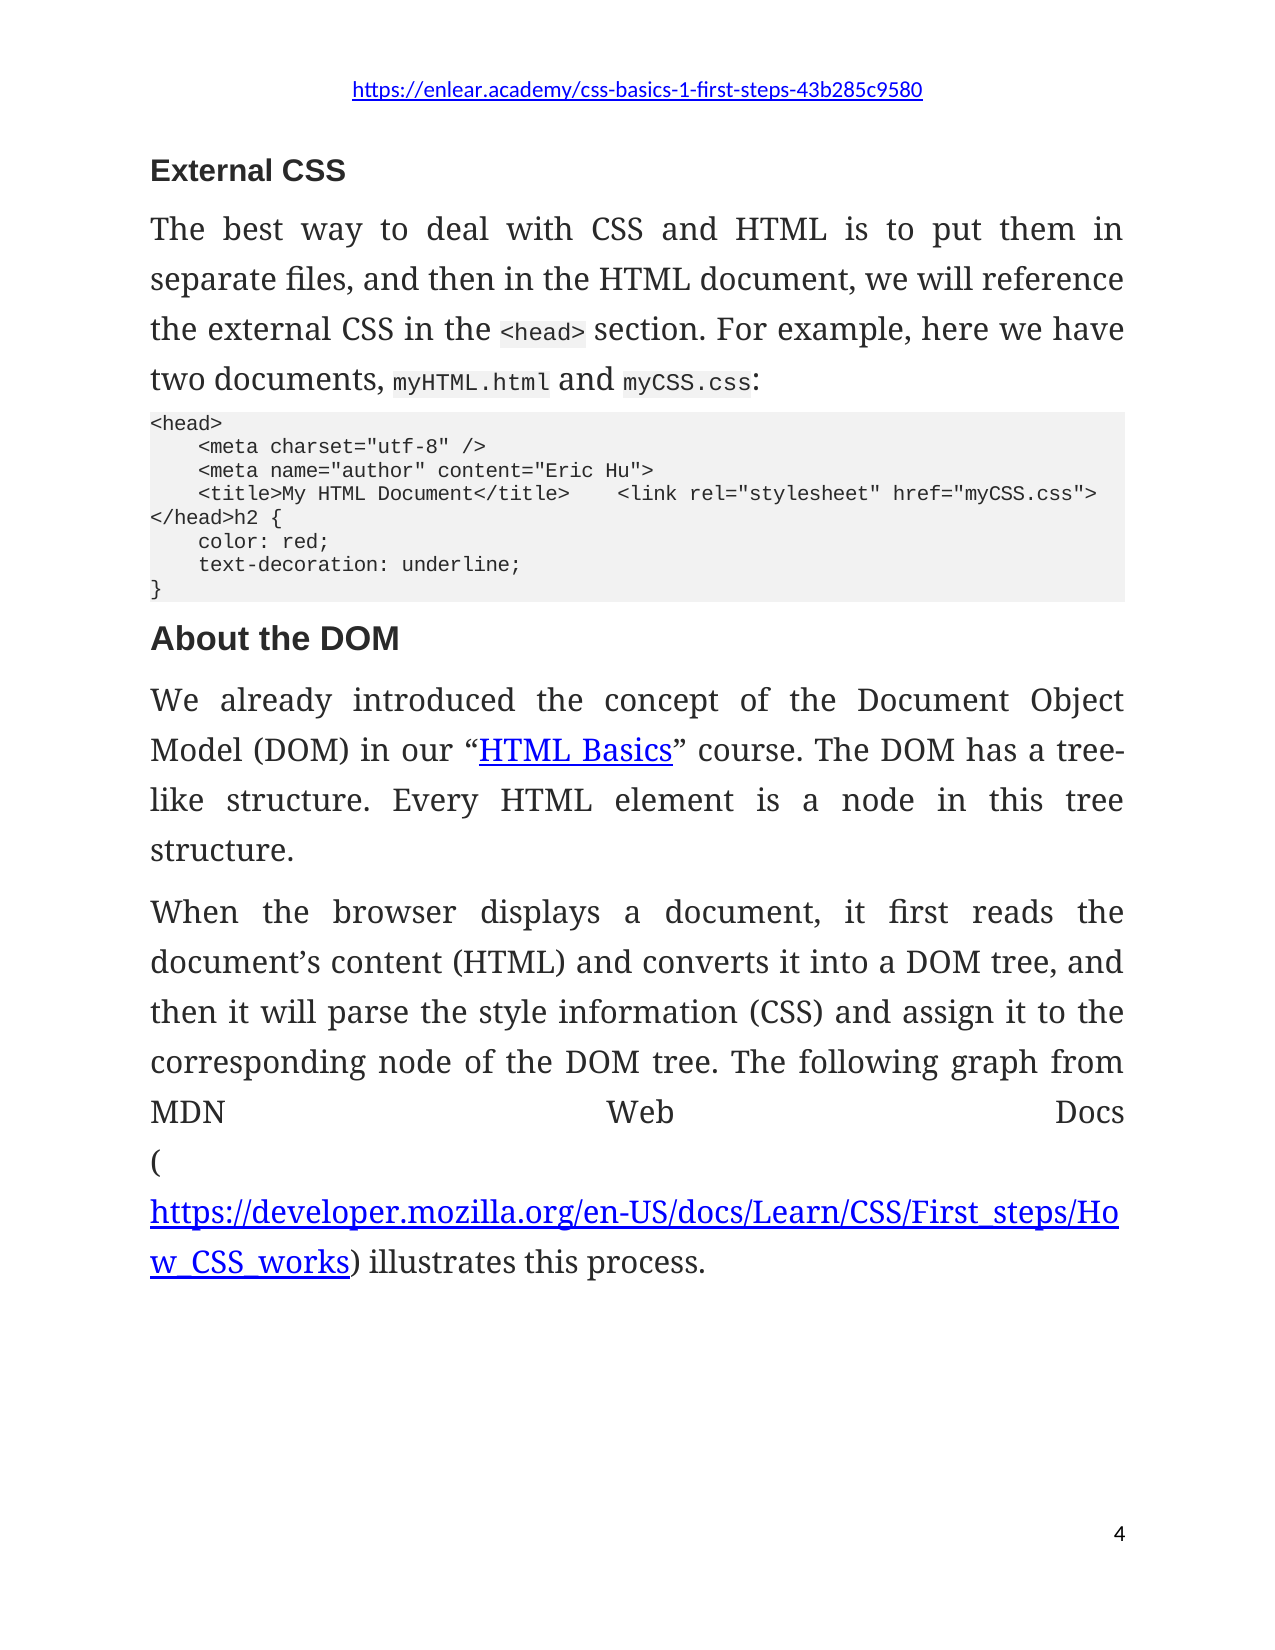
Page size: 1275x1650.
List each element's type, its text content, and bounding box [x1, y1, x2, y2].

text When the browser displays a document, it first reads the document’s content (HTML) and converts it into a DOM tree, and then it will parse the style information (CSS) and assign it to the corresponding node of the DOM tree. The following graph from MDN Web Docs (https://developer.mozilla.org/en-US/docs/Learn/CSS/First_steps/How_CSS_works) illustrates this process. [150, 883, 1125, 1283]
text About the DOM [150, 614, 1125, 658]
text <head> <meta charset="utf-8" /> <meta name="author" content="Eric Hu"> <title>My HTML Document</title> <link rel="stylesheet" href="myCSS.css"> </head>h2 { color: red; text-decoration: underline; } [150, 412, 1125, 602]
text External CSS [150, 150, 1125, 187]
text We already introduced the concept of the Document Object Model (DOM) in our “HTML Basics” course. The DOM has a tree-like structure. Every HTML element is a node in this tree structure. [150, 670, 1125, 870]
text The best way to deal with CSS and HTML is to put them in separate files, and then in the HTML document, we will reference the external CSS in the <head> section. For example, here we have two documents, myHTML.html and myCSS.css: [150, 200, 1125, 400]
